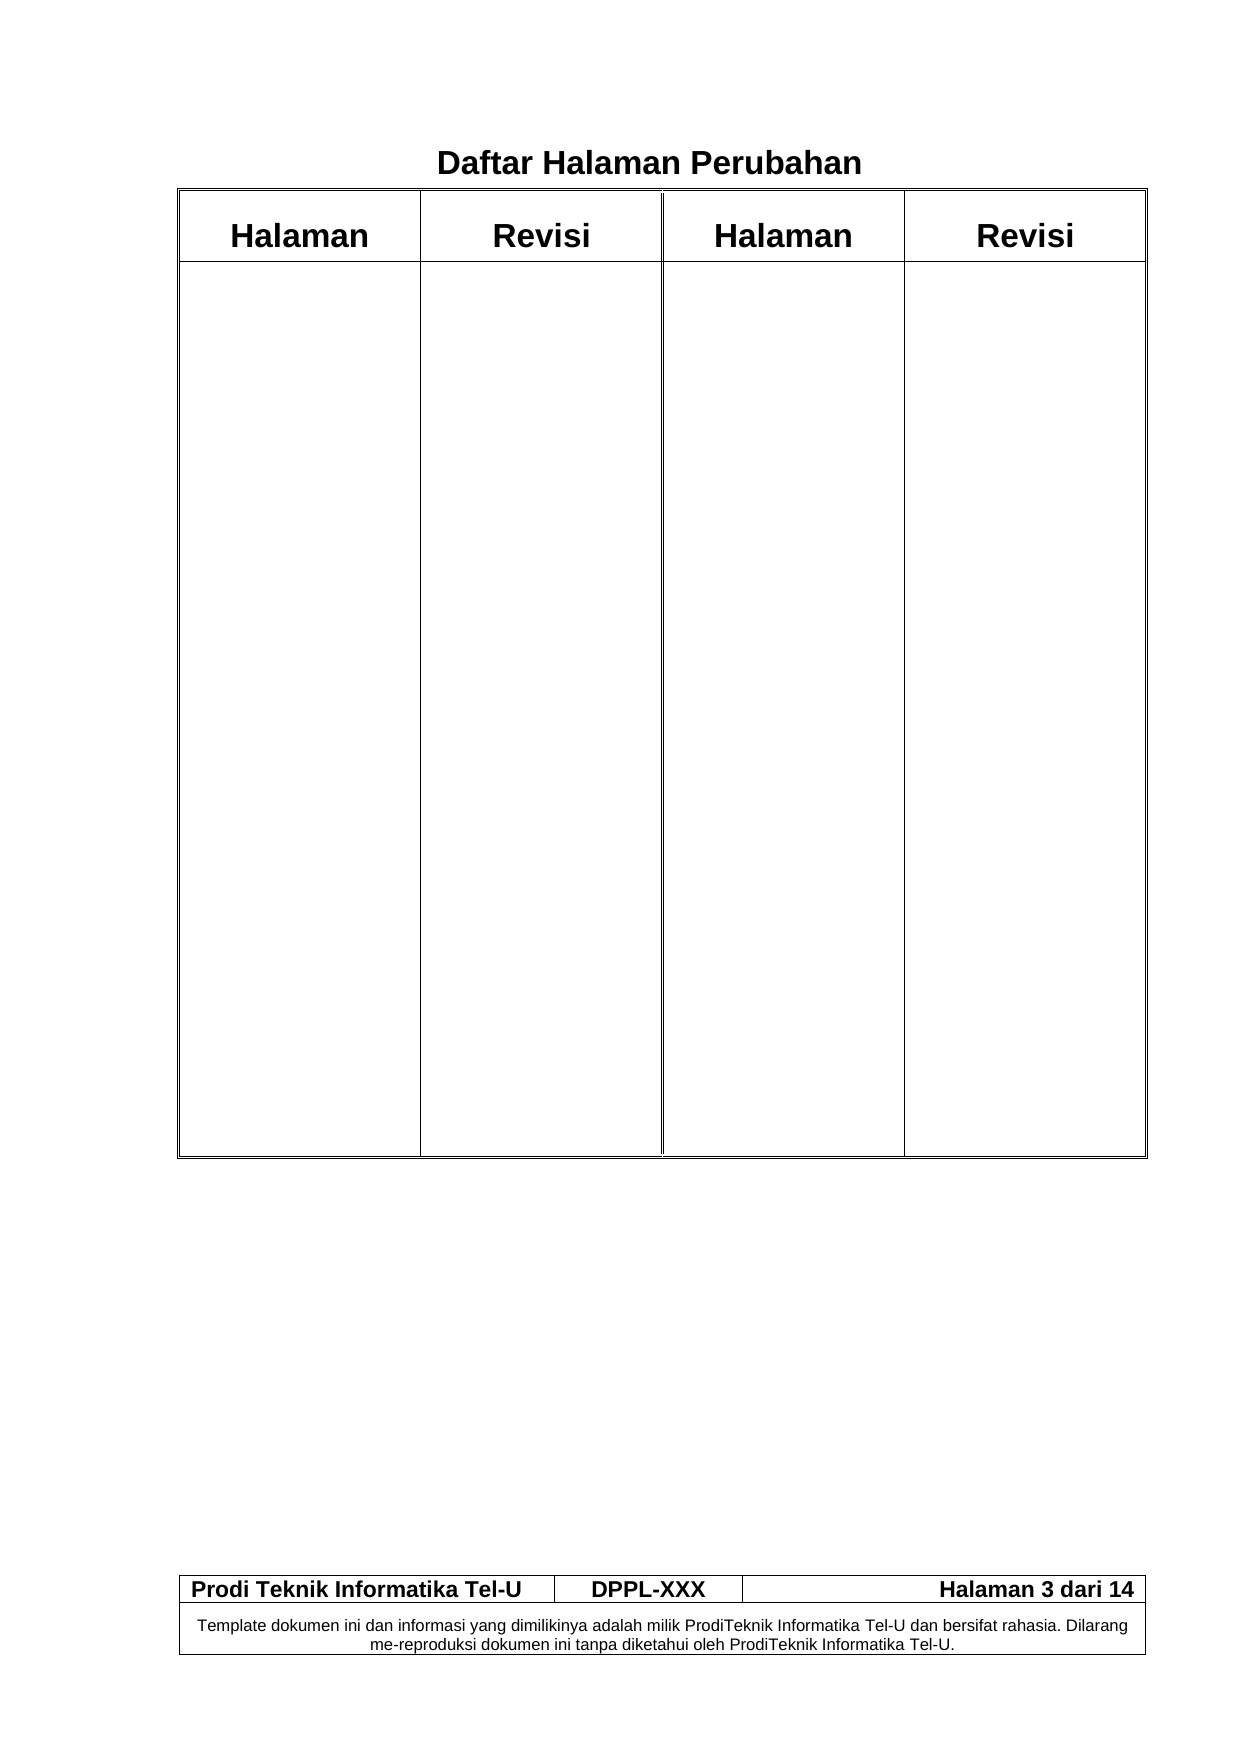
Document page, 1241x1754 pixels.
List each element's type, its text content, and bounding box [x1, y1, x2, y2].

table_cell [421, 262, 662, 1156]
title Daftar Halaman Perubahan [177, 143, 1122, 182]
table_header Halaman [663, 191, 904, 261]
table_cell [663, 262, 904, 1156]
table_header Revisi [421, 191, 662, 261]
table_cell [180, 262, 420, 1156]
table_cell [905, 262, 1145, 1156]
table_header Halaman [180, 191, 420, 261]
table_header Revisi [905, 191, 1145, 261]
